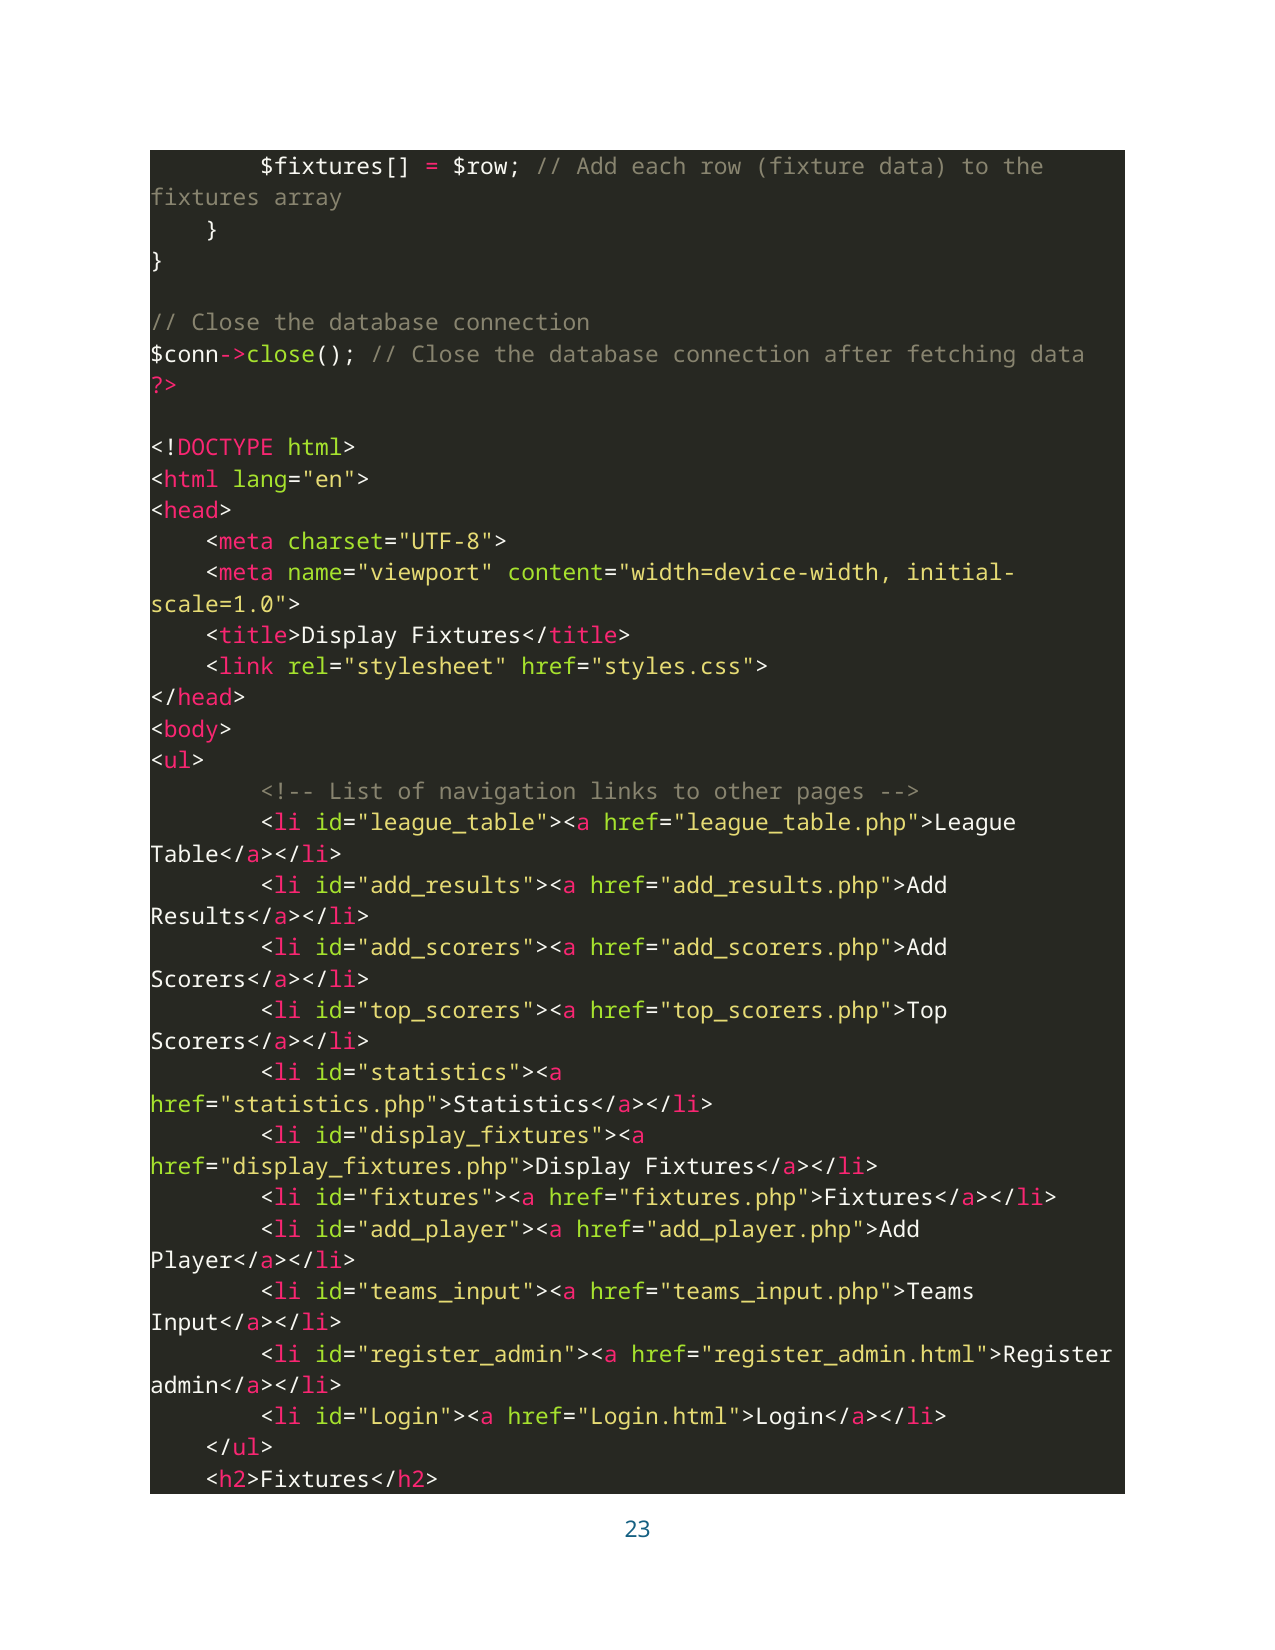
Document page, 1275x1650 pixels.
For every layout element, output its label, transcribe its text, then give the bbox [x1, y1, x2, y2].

text <body> [150, 712, 1125, 744]
text <h2>Fixtures</h2> [150, 1462, 1125, 1494]
text <li id="add_player"><a href="add_player.php">Add Player</a></li> [150, 1212, 1125, 1275]
text <li id="add_scorers"><a href="add_scorers.php">Add Scorers</a></li> [150, 931, 1125, 994]
text <li id="statistics"><a href="statistics.php">Statistics</a></li> [150, 1056, 1125, 1119]
text <!DOCTYPE html> [150, 431, 1125, 462]
text <li id="Login"><a href="Login.html">Login</a></li> [150, 1400, 1125, 1431]
text <li id="teams_input"><a href="teams_input.php">Teams Input</a></li> [150, 1275, 1125, 1337]
text <meta name="viewport" content="width=device-width, initial-scale=1.0"> [150, 556, 1125, 619]
text <li id="add_results"><a href="add_results.php">Add Results</a></li> [150, 869, 1125, 931]
text <li id="fixtures"><a href="fixtures.php">Fixtures</a></li> [150, 1181, 1125, 1212]
text $fixtures[] = $row; // Add each row (fixture data) to the fixtures array [150, 150, 1125, 212]
text <li id="display_fixtures"><a href="display_fixtures.php">Display Fixtures</a></li> [150, 1119, 1125, 1181]
text <head> [150, 494, 1125, 525]
text <li id="register_admin"><a href="register_admin.html">Register admin</a></li> [150, 1337, 1125, 1400]
text <ul> [150, 744, 1125, 775]
text } [150, 244, 1125, 275]
text <title>Display Fixtures</title> [150, 619, 1125, 650]
text </head> [150, 681, 1125, 712]
text <html lang="en"> [150, 462, 1125, 494]
text <meta charset="UTF-8"> [150, 525, 1125, 556]
text <li id="league_table"><a href="league_table.php">League Table</a></li> [150, 806, 1125, 869]
text } [150, 212, 1125, 244]
text <link rel="stylesheet" href="styles.css"> [150, 650, 1125, 681]
text <li id="top_scorers"><a href="top_scorers.php">Top Scorers</a></li> [150, 994, 1125, 1056]
text </ul> [150, 1431, 1125, 1462]
text // Close the database connection [150, 306, 1125, 337]
text $conn->close(); // Close the database connection after fetching data [150, 337, 1125, 369]
text ?> [150, 369, 1125, 400]
text <!-- List of navigation links to other pages --> [150, 775, 1125, 806]
